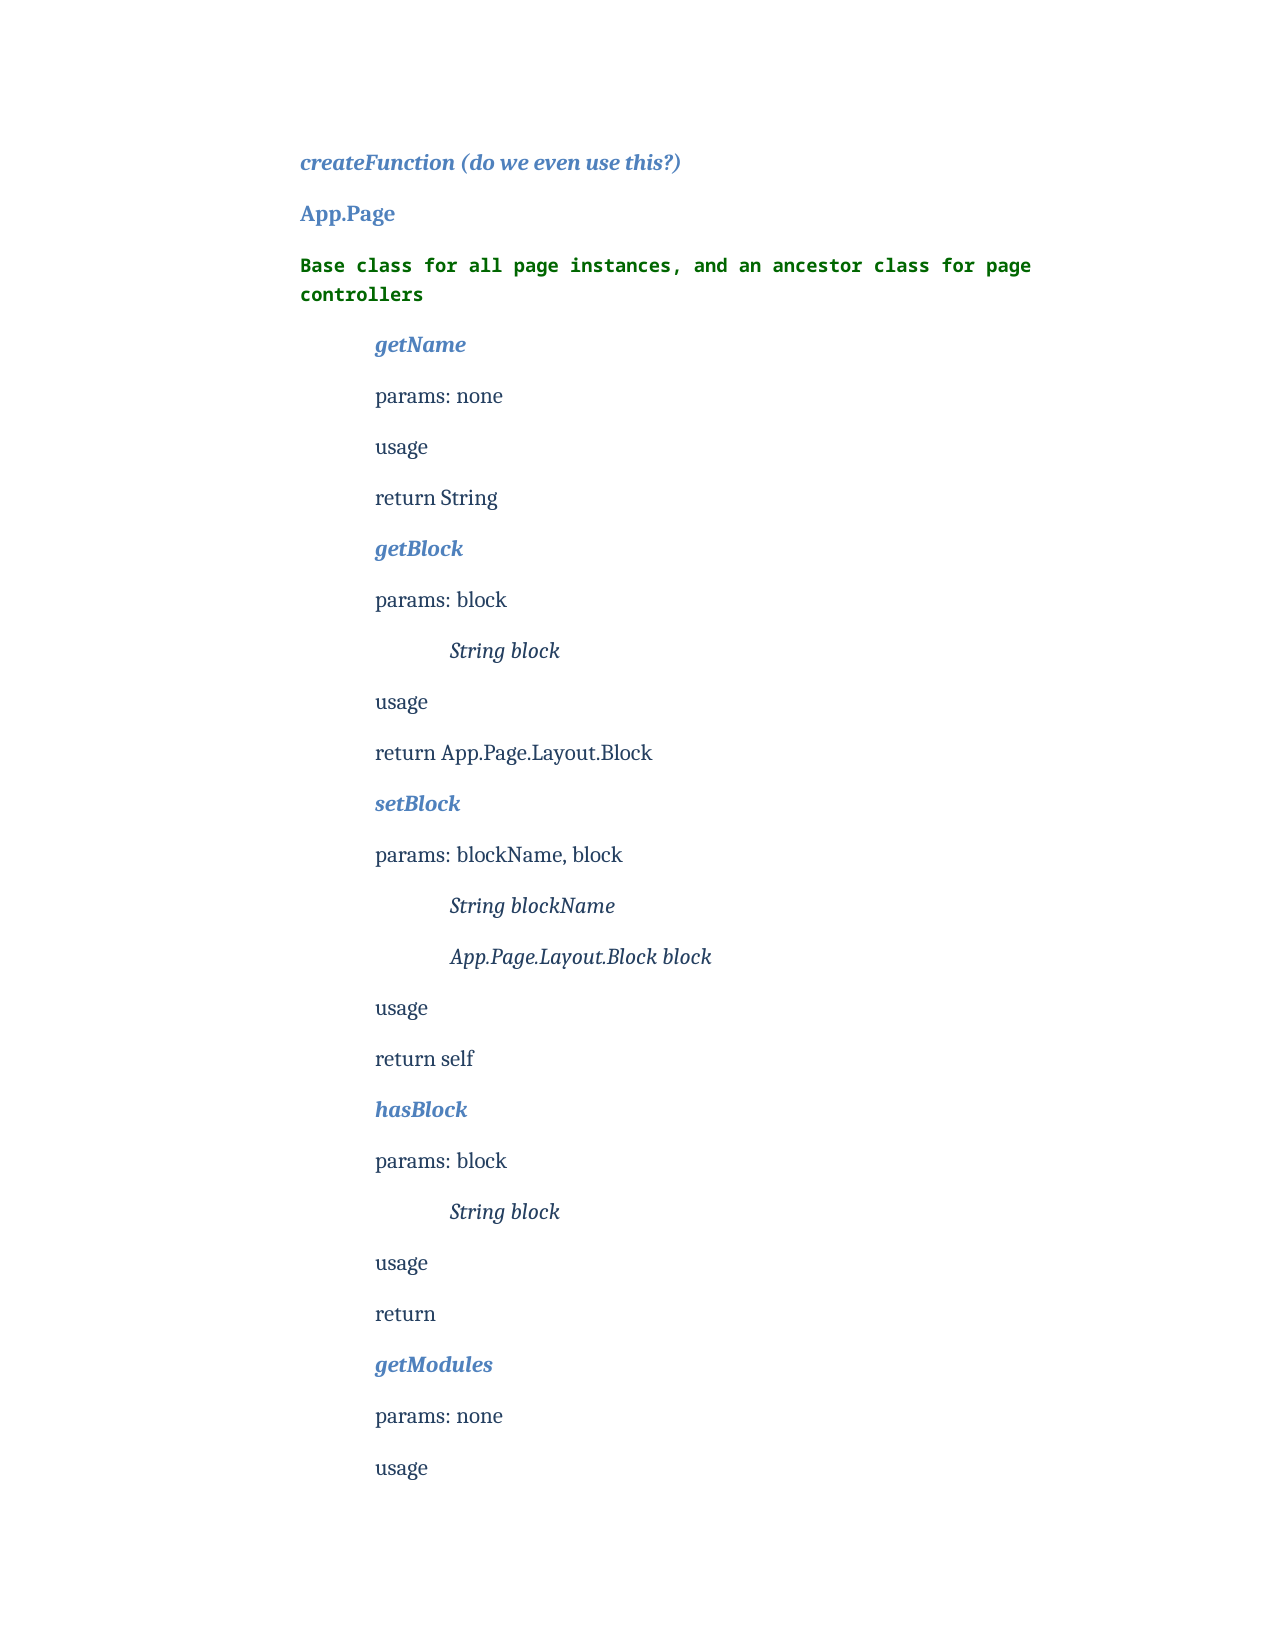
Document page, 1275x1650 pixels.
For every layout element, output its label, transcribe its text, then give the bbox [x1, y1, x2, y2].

subtitle params: block [375, 1148, 1125, 1174]
subtitle return String [375, 484, 1125, 511]
subtitle usage [375, 433, 1125, 460]
subtitle App.Page [300, 201, 1125, 227]
subtitle params: block [375, 587, 1125, 613]
subtitle getName [375, 331, 1125, 358]
subtitle return App.Page.Layout.Block [375, 740, 1125, 766]
subtitle String blockName [450, 893, 1125, 919]
subtitle usage [375, 689, 1125, 715]
subtitle App.Page.Layout.Block block [450, 944, 1125, 970]
subtitle return [375, 1301, 1125, 1328]
subtitle getModules [375, 1352, 1125, 1379]
subtitle getBlock [375, 536, 1125, 562]
subtitle createFunction (do we even use this?) [300, 150, 1125, 176]
subtitle Base class for all page instances, and an ancestor class for page controllers [300, 252, 1125, 307]
subtitle String block [375, 1199, 1125, 1226]
subtitle usage [375, 1250, 1125, 1277]
subtitle return self [375, 1046, 1125, 1072]
subtitle setBlock [375, 791, 1125, 817]
subtitle usage [375, 1454, 1125, 1481]
subtitle usage [375, 995, 1125, 1021]
subtitle params: none [375, 382, 1125, 409]
subtitle String block [375, 638, 1125, 664]
subtitle params: blockName, block [375, 842, 1125, 868]
subtitle params: none [375, 1403, 1125, 1430]
subtitle hasBlock [375, 1097, 1125, 1123]
